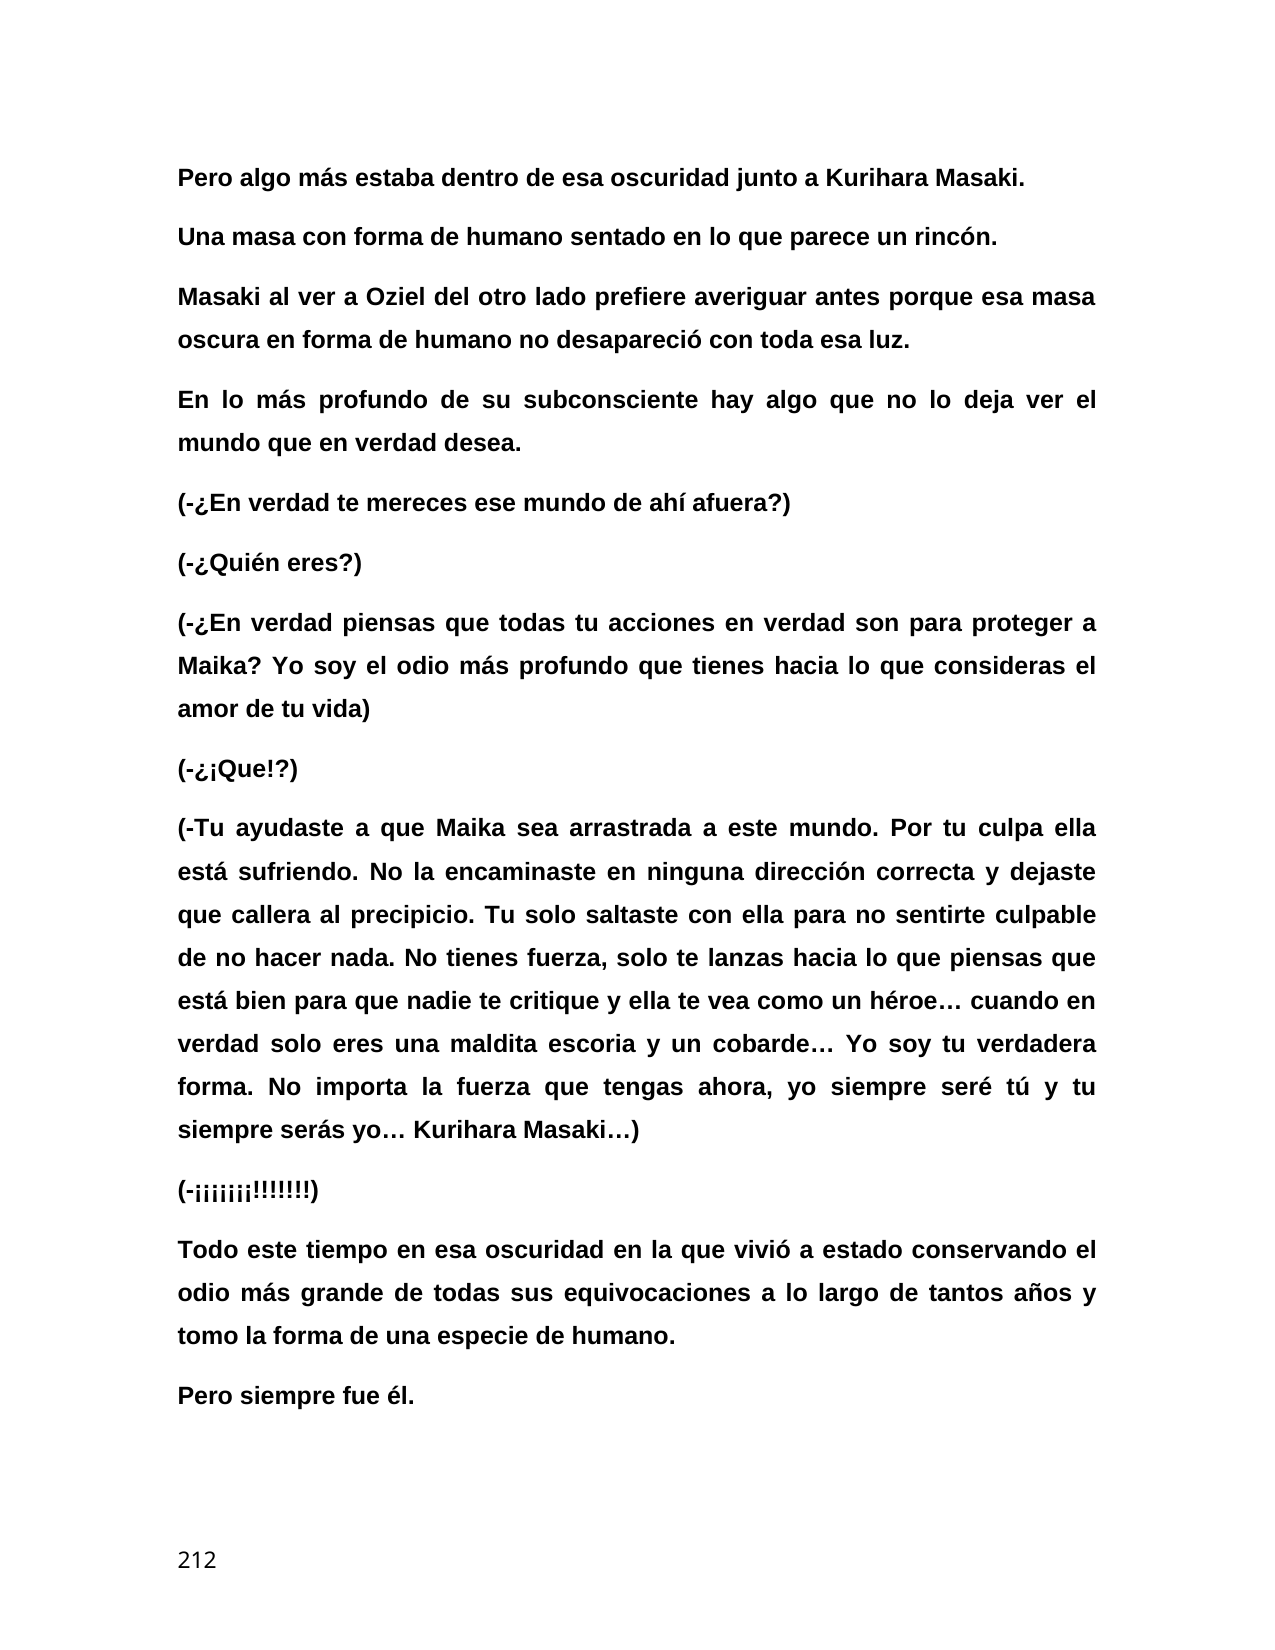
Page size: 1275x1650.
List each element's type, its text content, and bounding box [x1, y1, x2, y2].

text En lo más profundo de su subconsciente hay algo que no lo deja ver el mundo que en verdad desea. [177, 385, 1098, 457]
text (-¿En verdad te mereces ese mundo de ahí afuera?) [177, 488, 1098, 517]
text (-¿Quién eres?) [177, 548, 1098, 576]
text Masaki al ver a Oziel del otro lado prefiere averiguar antes porque esa masa oscura en forma de humano no desapareció con toda esa luz. [177, 282, 1098, 354]
text Todo este tiempo en esa oscuridad en la que vivió a estado conservando el odio más grande de todas sus equivocaciones a lo largo de tantos años y tomo la forma de una especie de humano. [177, 1235, 1098, 1350]
text (-¿En verdad piensas que todas tu acciones en verdad son para proteger a Maika? Yo soy el odio más profundo que tienes hacia lo que consideras el amor de tu vida) [177, 607, 1098, 722]
text (-¡¡¡¡¡¡¡!!!!!!!) [177, 1175, 1098, 1204]
text Pero siempre fue él. [177, 1381, 1098, 1409]
text Pero algo más estaba dentro de esa oscuridad junto a Kurihara Masaki. [177, 162, 1098, 191]
text (-¿¡Que!?) [177, 753, 1098, 782]
text (-Tu ayudaste a que Maika sea arrastrada a este mundo. Por tu culpa ella está sufriendo. No la encaminaste en ninguna dirección correcta y dejaste que callera al precipicio. Tu solo saltaste con ella para no sentirte culpable de no hacer nada. No tienes fuerza, solo te lanzas hacia lo que piensas que está bien para que nadie te critique y ella te vea como un héroe… cuando en verdad solo eres una maldita escoria y un cobarde… Yo soy tu verdadera forma. No importa la fuerza que tengas ahora, yo siempre seré tú y tu siempre serás yo… Kurihara Masaki…) [177, 813, 1098, 1144]
text Una masa con forma de humano sentado en lo que parece un rincón. [177, 222, 1098, 251]
